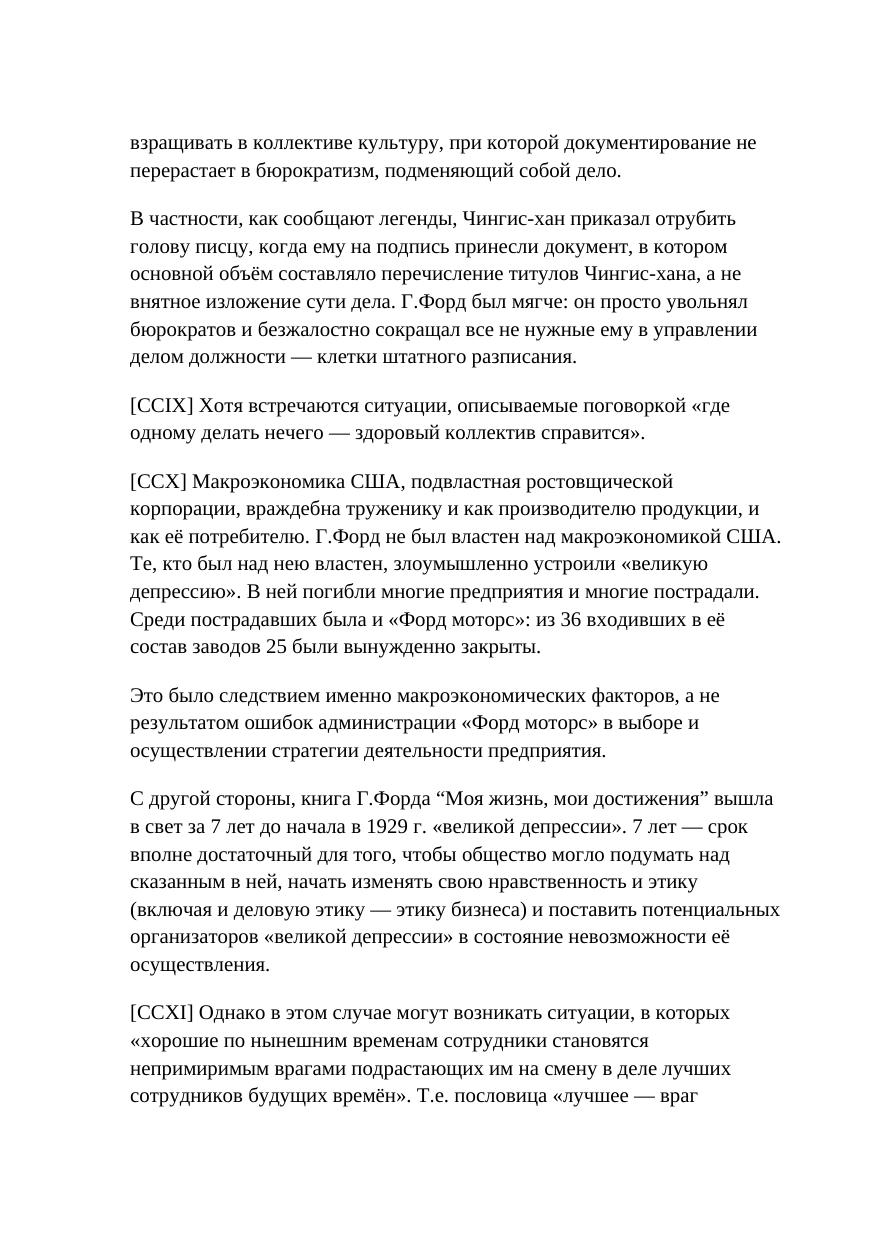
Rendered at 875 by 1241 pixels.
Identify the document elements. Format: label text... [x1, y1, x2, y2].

text Это было следствием именно макроэкономических факторов, а не результатом ошибок администрации «Форд моторс» в выборе и осуществлении стратегии деятельности предприятия. [130, 683, 785, 762]
text В частности, как сообщают легенды, Чингис-хан приказал отрубить голову писцу, когда ему на подпись принесли документ, в котором основной объём составляло перечисление титулов Чингис-хана, а не внятное изложение сути дела. Г.Форд был мягче: он просто увольнял бюрократов и безжалостно сокращал все не нужные ему в управлении делом должности — клетки штатного разписания. [130, 206, 785, 368]
text [CCX] Макроэкономика США, подвластная ростовщической корпорации, враждебна труженику и как производителю продукции, и как её потребителю. Г.Форд не был властен над макроэкономикой США. Те, кто был над нею властен, злоумышленно устроили «великую депрессию». В ней погибли многие предприятия и многие пострадали. Среди пострадавших была и «Форд моторс»: из 36 входивших в её состав заводов 25 были вынужденно закрыты. [130, 468, 785, 658]
text [CCIX] Хотя встречаются ситуации, описываемые поговоркой «где одному делать нечего — здоровый коллектив справится». [130, 392, 785, 444]
text С другой стороны, книга Г.Форда “Моя жизнь, мои достижения” вышла в свет за 7 лет до начала в 1929 г. «великой депрессии». 7 лет — срок вполне достаточный для того, чтобы общество могло подумать над сказанным в ней, начать изменять свою нравственность и этику (включая и деловую этику — этику бизнеса) и поставить потенциальных организаторов «великой депрессии» в состояние невозможности её осуществления. [130, 786, 785, 976]
